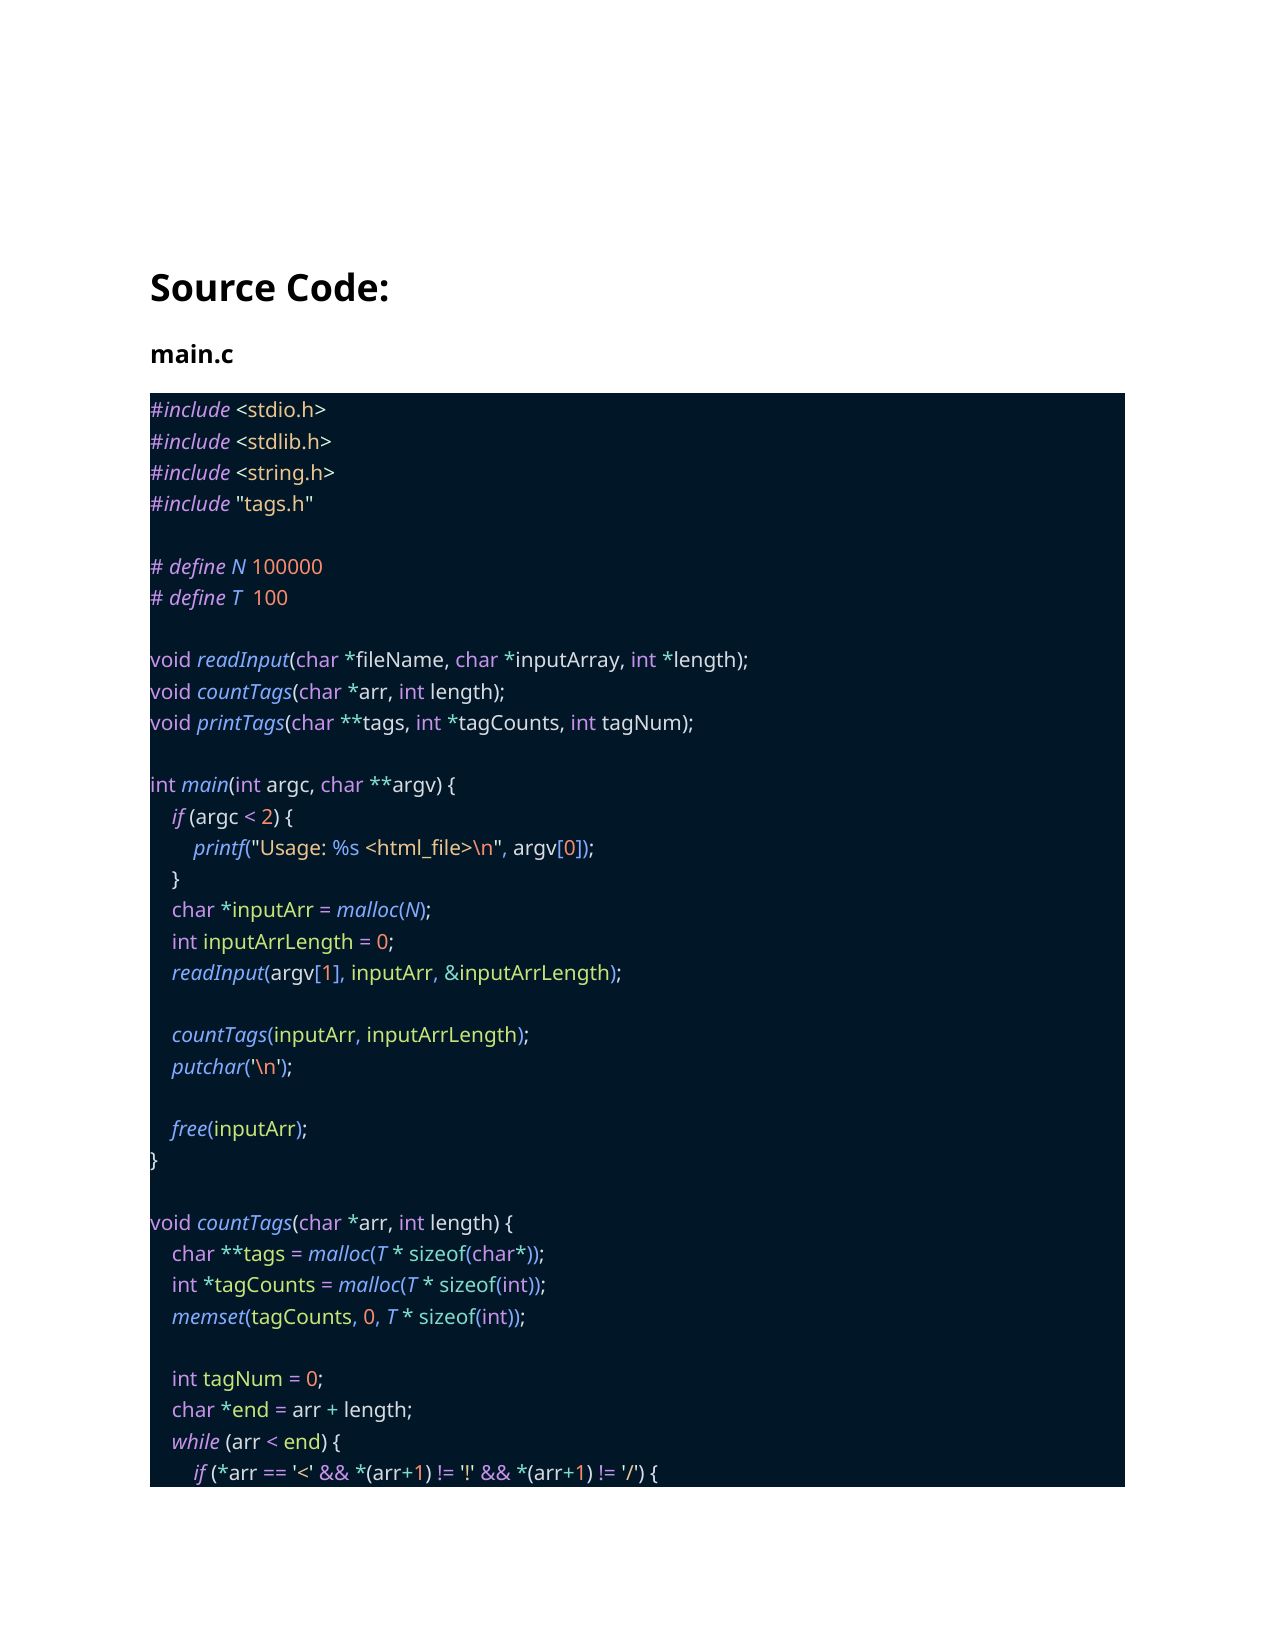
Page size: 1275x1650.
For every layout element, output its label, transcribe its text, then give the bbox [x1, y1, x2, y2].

text #include <string.h> [150, 455, 1125, 487]
text } [150, 862, 1125, 893]
text #include <stdlib.h> [150, 424, 1125, 455]
text # define T 100 [150, 580, 1125, 612]
text main.c [150, 337, 1125, 371]
text printf("Usage: %s <html_file>\n", argv[0]); [150, 830, 1125, 862]
text putchar('\n'); [150, 1049, 1125, 1080]
text char *inputArr = malloc(N); [150, 893, 1125, 924]
text int *tagCounts = malloc(T * sizeof(int)); [150, 1268, 1125, 1299]
text char *end = arr + length; [150, 1393, 1125, 1424]
text if (argc < 2) { [150, 799, 1125, 830]
text void countTags(char *arr, int length); [150, 674, 1125, 705]
text Source Code: [150, 262, 1125, 313]
text int main(int argc, char **argv) { [150, 768, 1125, 799]
text void printTags(char **tags, int *tagCounts, int tagNum); [150, 705, 1125, 737]
text # define N 100000 [150, 549, 1125, 580]
text } [150, 1143, 1125, 1174]
text int tagNum = 0; [150, 1362, 1125, 1393]
text if (*arr == '<' && *(arr+1) != '!' && *(arr+1) != '/') { [150, 1455, 1125, 1487]
text void countTags(char *arr, int length) { [150, 1205, 1125, 1237]
text while (arr < end) { [150, 1424, 1125, 1455]
text readInput(argv[1], inputArr, &inputArrLength); [150, 955, 1125, 987]
text #include "tags.h" [150, 487, 1125, 518]
text countTags(inputArr, inputArrLength); [150, 1018, 1125, 1049]
text #include <stdio.h> [150, 393, 1125, 424]
text int inputArrLength = 0; [150, 924, 1125, 955]
text char **tags = malloc(T * sizeof(char*)); [150, 1237, 1125, 1268]
text free(inputArr); [150, 1112, 1125, 1143]
text memset(tagCounts, 0, T * sizeof(int)); [150, 1299, 1125, 1330]
text void readInput(char *fileName, char *inputArray, int *length); [150, 643, 1125, 674]
